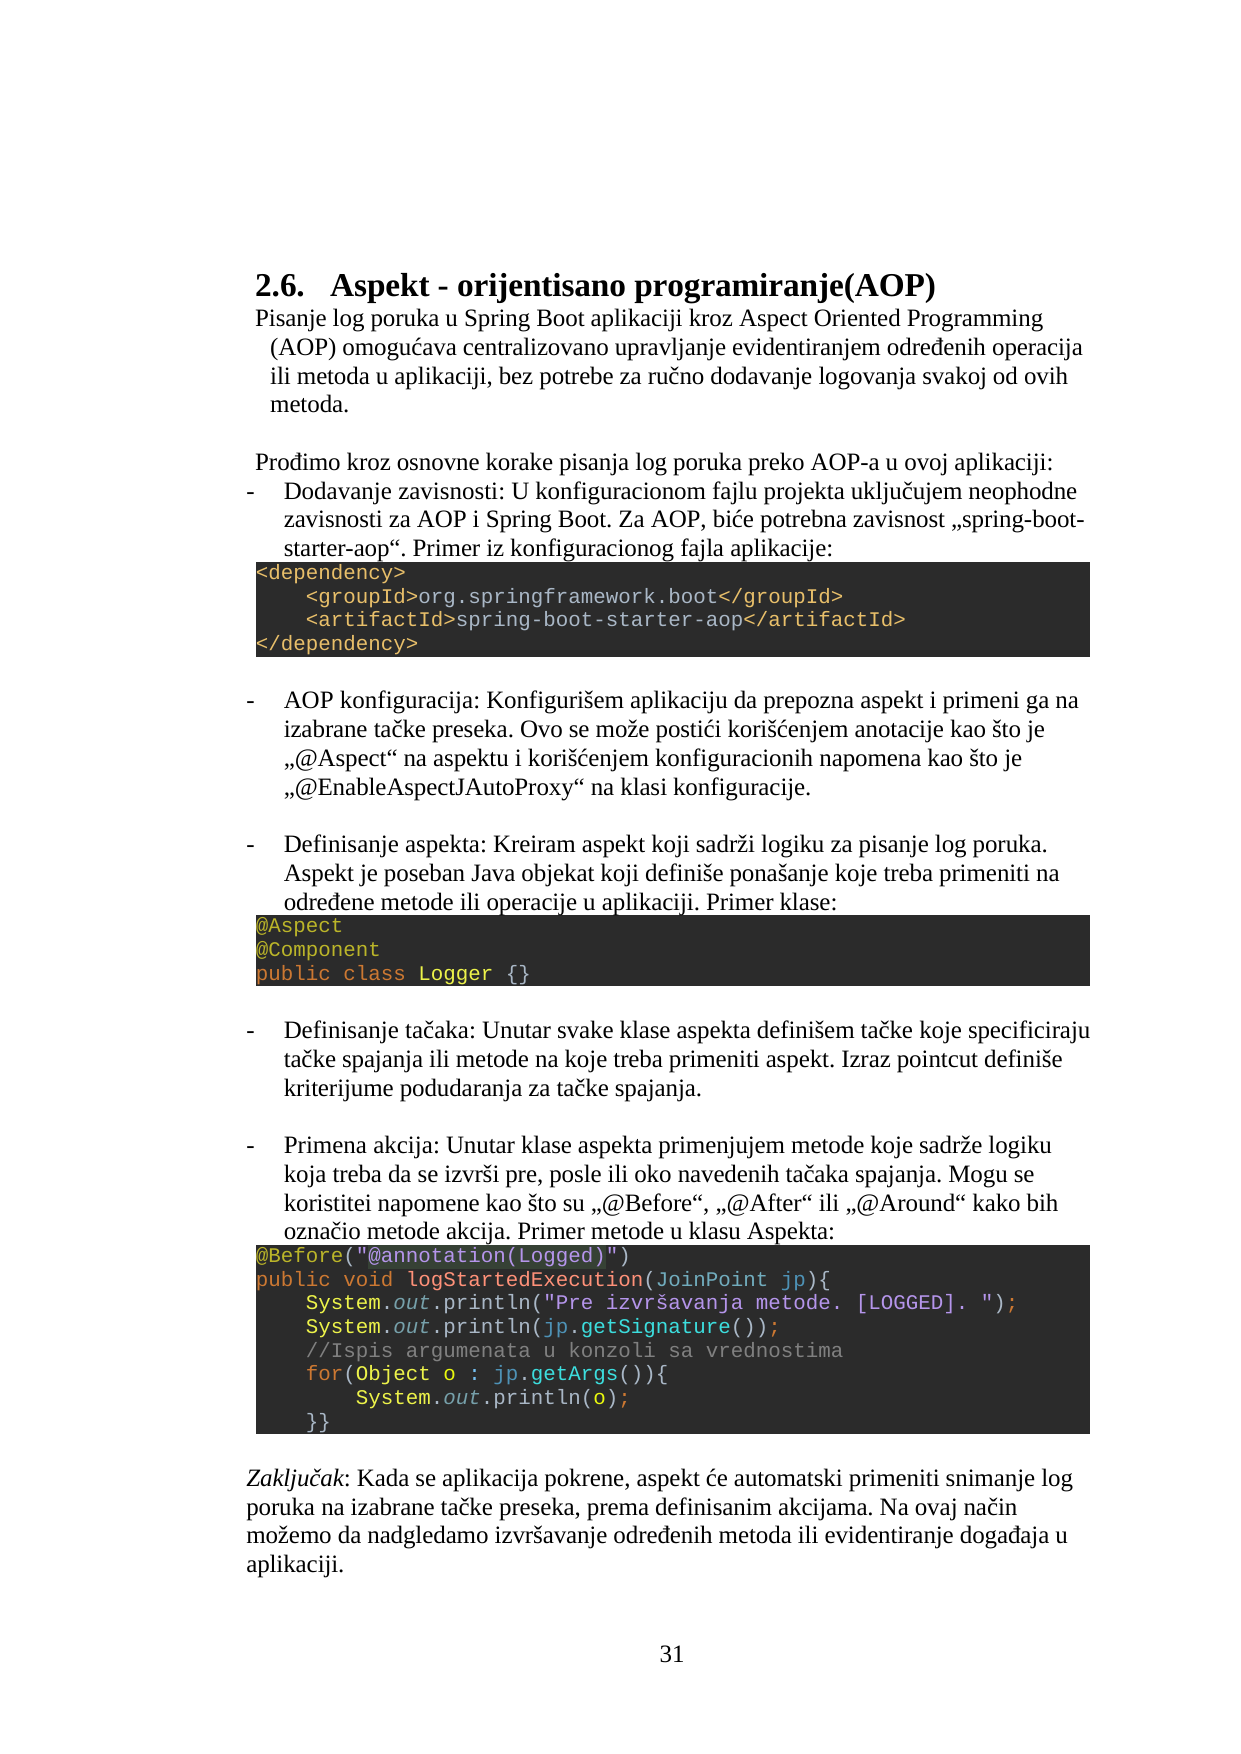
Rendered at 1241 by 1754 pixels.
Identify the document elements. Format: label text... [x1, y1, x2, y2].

subtitle Aspekt - orijentisano programiranje(AOP) [255, 265, 1090, 303]
subtitle Definisanje aspekta: Kreiram aspekt koji sadrži logiku za pisanje log poruka. Aspekt je poseban Java objekat koji definiše ponašanje koje treba primeniti na određene metode ili operacije u aplikaciji. Primer klase: [246, 829, 1090, 915]
subtitle AOP konfiguracija: Konfigurišem aplikaciju da prepozna aspekt i primeni ga na izabrane tačke preseka. Ovo se može postići korišćenjem anotacije kao što je „@Aspect“ na aspektu i korišćenjem konfiguracionih napomena kao što je „@EnableAspectJAutoProxy“ na klasi konfiguracije. [246, 685, 1090, 800]
text @Aspect @Component public class Logger {} [256, 915, 1090, 986]
subtitle Prođimo kroz osnovne korake pisanja log poruka preko AOP-a u ovoj aplikaciji: [255, 447, 1090, 476]
list <dependency> <groupId>org.springframework.boot</groupId> <artifactId>spring-boot-starter-aop</artifactId> </dependency> [256, 562, 1090, 657]
subtitle Primena akcija: Unutar klase aspekta primenjujem metode koje sadrže logiku koja treba da se izvrši pre, posle ili oko navedenih tačaka spajanja. Mogu se koristitei napomene kao što su „@Before“, „@After“ ili „@Around“ kako bih označio metode akcija. Primer metode u klasu Aspekta: [246, 1130, 1090, 1245]
subtitle Definisanje tačaka: Unutar svake klase aspekta definišem tačke koje specificiraju tačke spajanja ili metode na koje treba primeniti aspekt. Izraz pointcut definiše kriterijume podudaranja za tačke spajanja. [246, 1015, 1090, 1101]
text @Before("@annotation(Logged)") public void logStartedExecution(JoinPoint jp){ System.out.println("Pre izvršavanja metode. [LOGGED]. "); System.out.println(jp.getSignature()); //Ispis argumenata u konzoli sa vrednostima for(Object o : jp.getArgs()){ System.out.println(o); }} [256, 1245, 1090, 1434]
subtitle Dodavanje zavisnosti: U konfiguracionom fajlu projekta uključujem neophodne zavisnosti za AOP i Spring Boot. Za AOP, biće potrebna zavisnost „spring-boot-starter-aop“. Primer iz konfiguracionog fajla aplikacije: [246, 476, 1090, 562]
